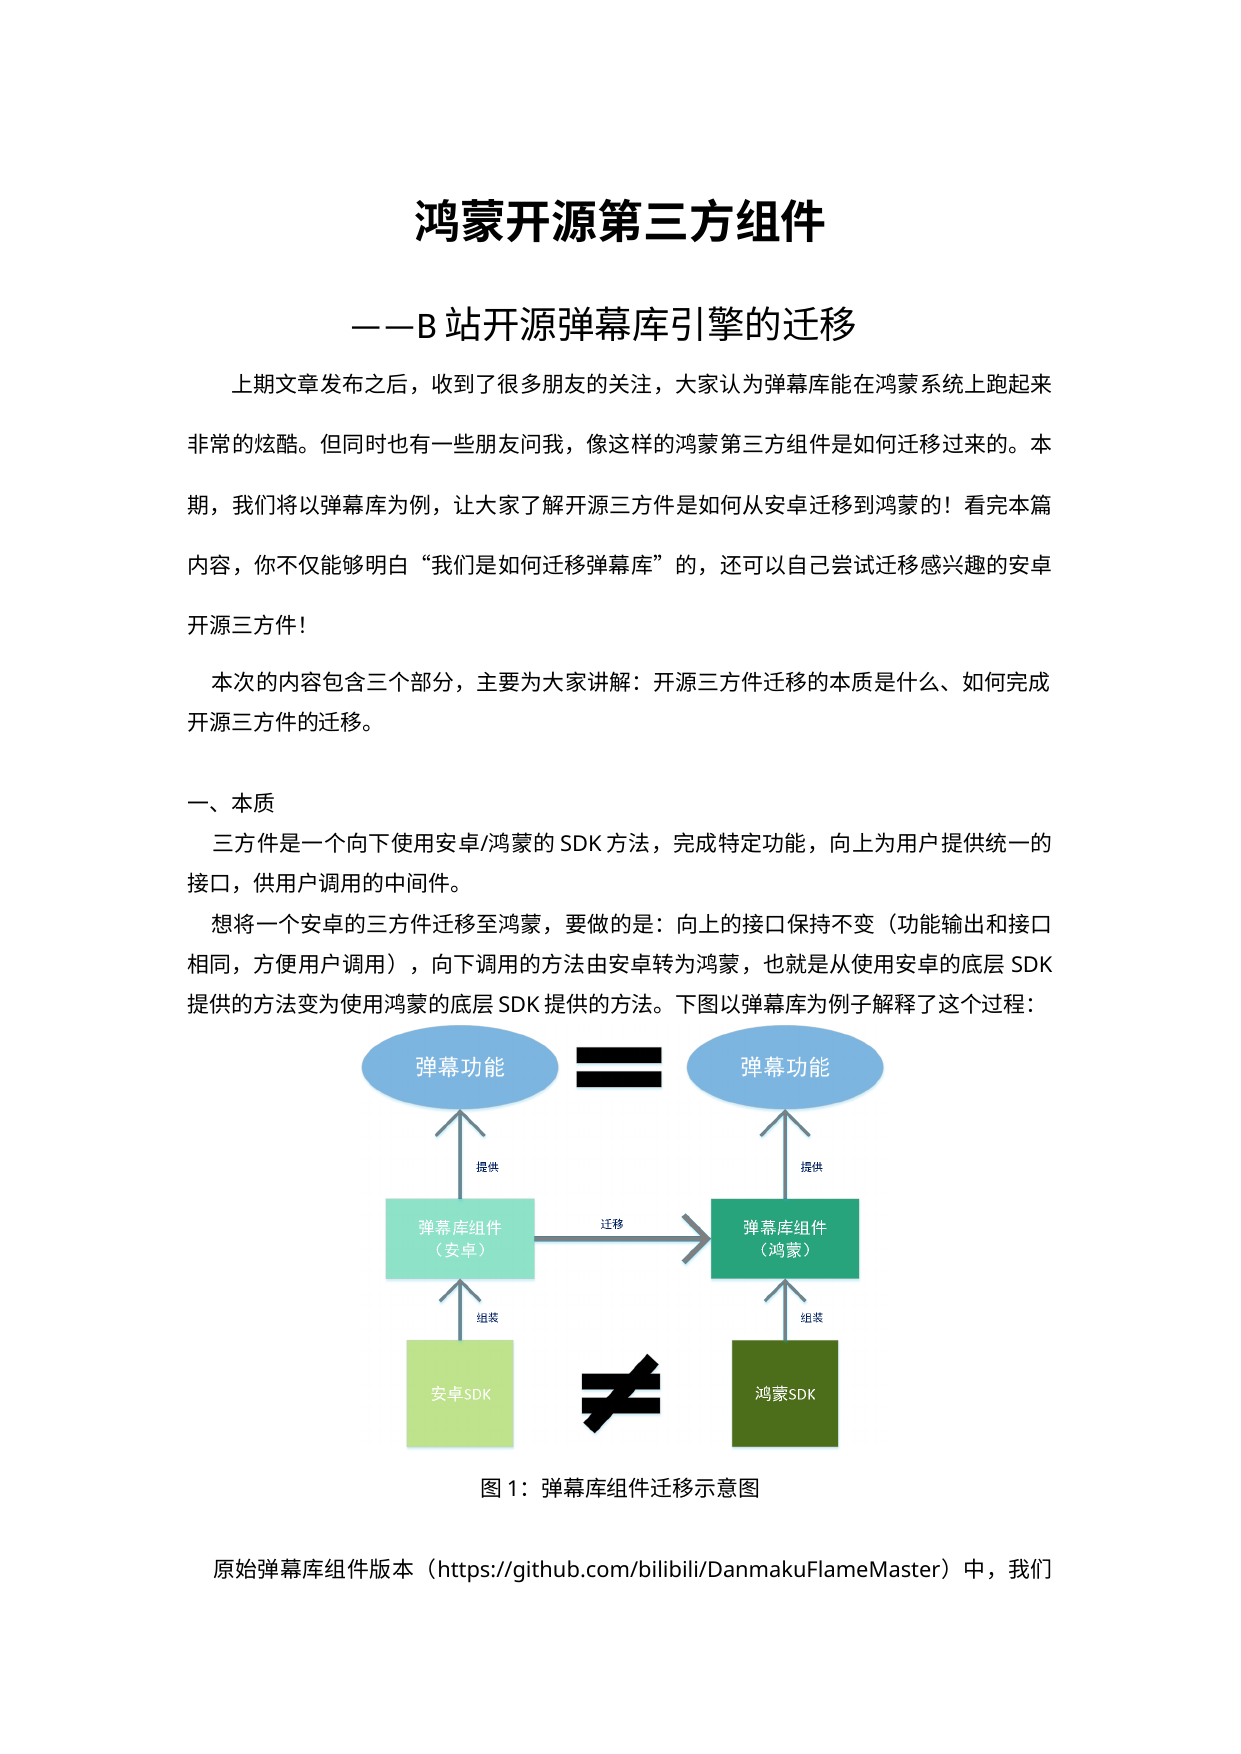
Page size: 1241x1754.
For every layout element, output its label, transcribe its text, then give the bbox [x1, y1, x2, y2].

subtitle 鸿蒙开源第三方组件 [187, 178, 1053, 259]
text 三方件是一个向下使用安卓/鸿蒙的SDK方法，完成特定功能，向上为用户提供统一的接口，供用户调用的中间件。 [187, 822, 1053, 902]
text 想将一个安卓的三方件迁移至鸿蒙，要做的是：向上的接口保持不变（功能输出和接口相同，方便用户调用），向下调用的方法由安卓转为鸿蒙，也就是从使用安卓的底层SDK提供的方法变为使用鸿蒙的底层SDK提供的方法。下图以弹幕库为例子解释了这个过程： [187, 902, 1053, 1023]
list 本质 [187, 781, 1053, 822]
text 本次的内容包含三个部分，主要为大家讲解：开源三方件迁移的本质是什么、如何完成开源三方件的迁移。 [187, 660, 1053, 741]
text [187, 1547, 1053, 1588]
picture [358, 1023, 888, 1453]
text 图1：弹幕库组件迁移示意图 [187, 1467, 1053, 1507]
text ——B站开源弹幕库引擎的迁移 [187, 282, 1053, 363]
text 上期文章发布之后，收到了很多朋友的关注，大家认为弹幕库能在鸿蒙系统上跑起来非常的炫酷。但同时也有一些朋友问我，像这样的鸿蒙第三方组件是如何迁移过来的。本期，我们将以弹幕库为例，让大家了解开源三方件是如何从安卓迁移到鸿蒙的！看完本篇内容，你不仅能够明白“我们是如何迁移弹幕库”的，还可以自己尝试迁移感兴趣的安卓开源三方件！ [187, 363, 1053, 644]
